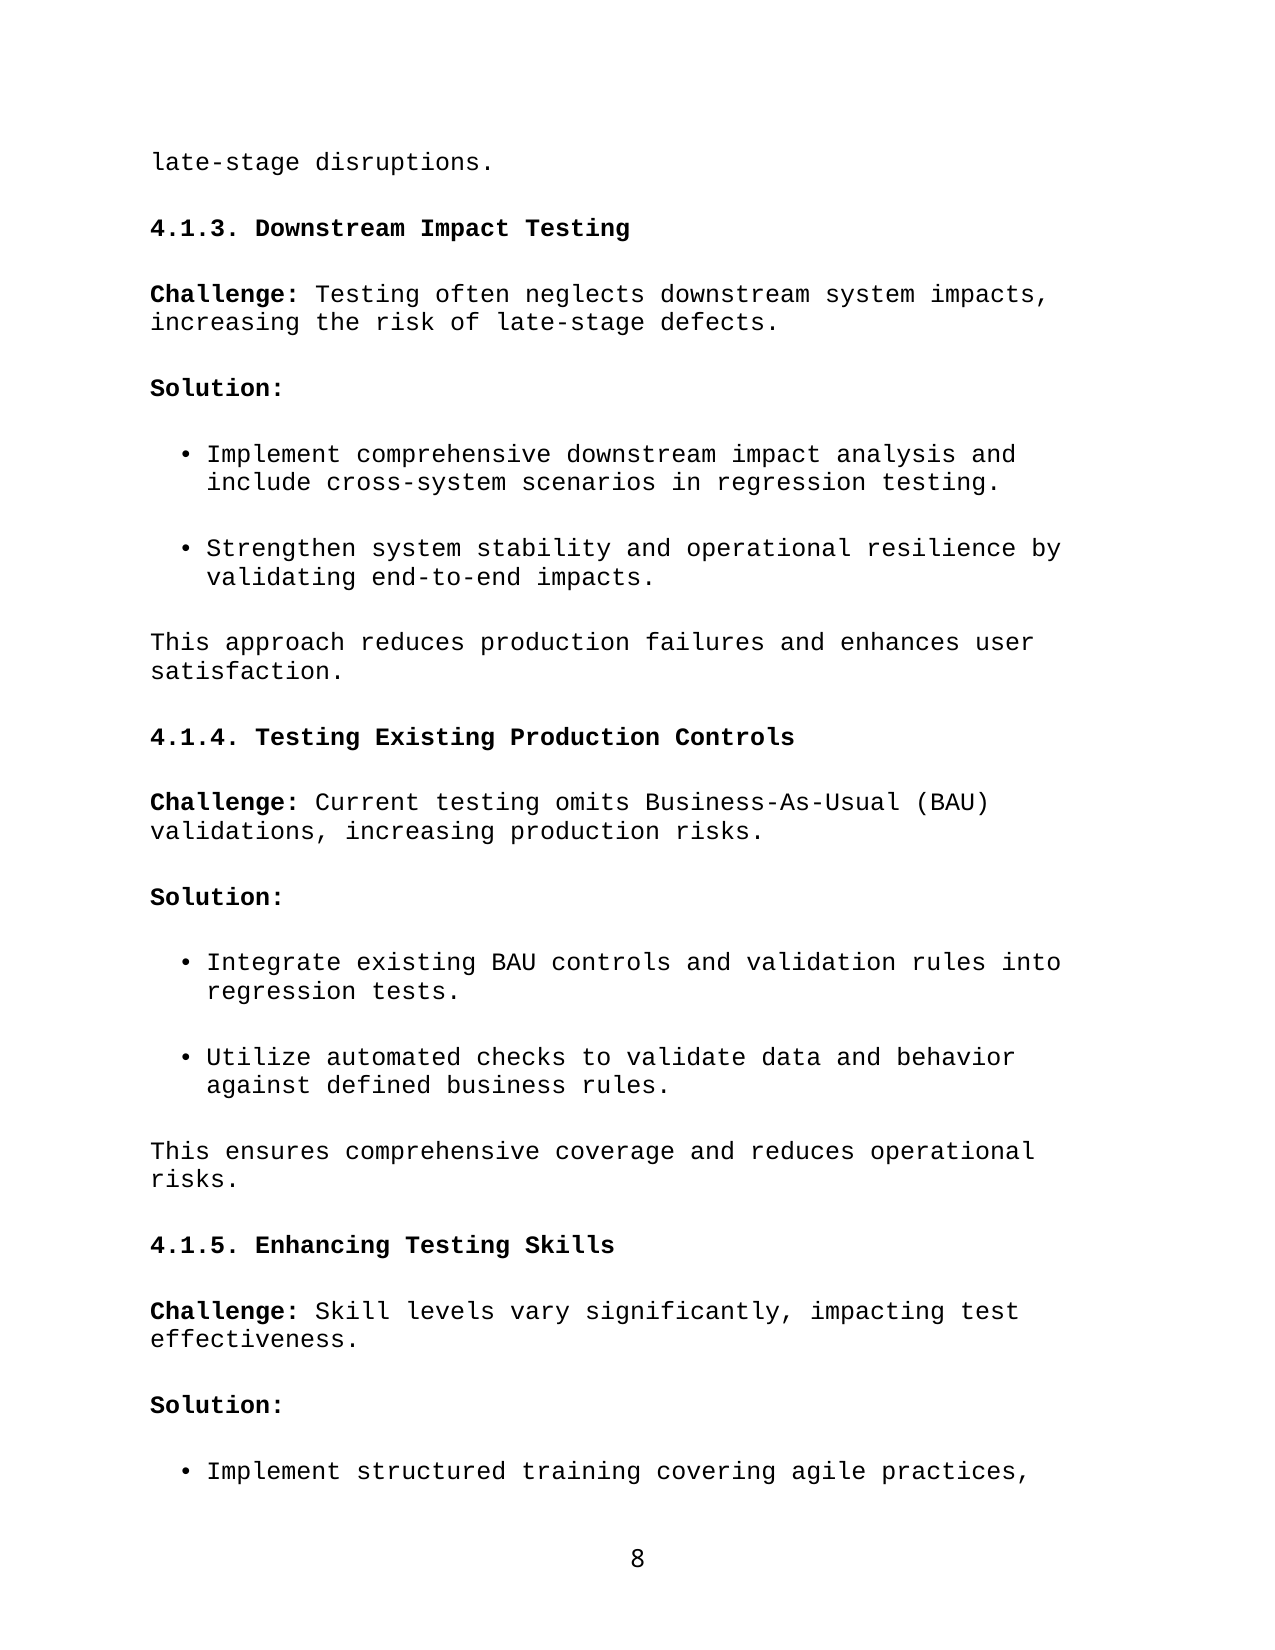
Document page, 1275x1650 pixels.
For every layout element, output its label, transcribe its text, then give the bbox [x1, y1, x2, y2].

text 4.1.3. Downstream Impact Testing [150, 216, 1125, 244]
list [178, 1458, 1125, 1487]
text Solution: [150, 884, 1125, 912]
text Solution: [150, 1392, 1125, 1421]
text 4.1.4. Testing Existing Production Controls [150, 724, 1125, 752]
text Solution: [150, 376, 1125, 404]
list Integrate existing BAU controls and validation rules into regression tests. [178, 950, 1125, 1007]
text 4.1.5. Enhancing Testing Skills [150, 1232, 1125, 1261]
list Implement comprehensive downstream impact analysis and include cross-system scenarios in regression testing. [178, 442, 1125, 498]
text This approach reduces production failures and enhances user satisfaction. [150, 630, 1125, 687]
text Challenge: Current testing omits Business-As-Usual (BAU) validations, increasing production risks. [150, 790, 1125, 847]
text Challenge: Skill levels vary significantly, impacting test effectiveness. [150, 1298, 1125, 1355]
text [150, 150, 1125, 178]
text This ensures comprehensive coverage and reduces operational risks. [150, 1138, 1125, 1195]
list Utilize automated checks to validate data and behavior against defined business rules. [178, 1044, 1125, 1101]
text Challenge: Testing often neglects downstream system impacts, increasing the risk of late-stage defects. [150, 282, 1125, 338]
list Strengthen system stability and operational resilience by validating end-to-end impacts. [178, 536, 1125, 592]
